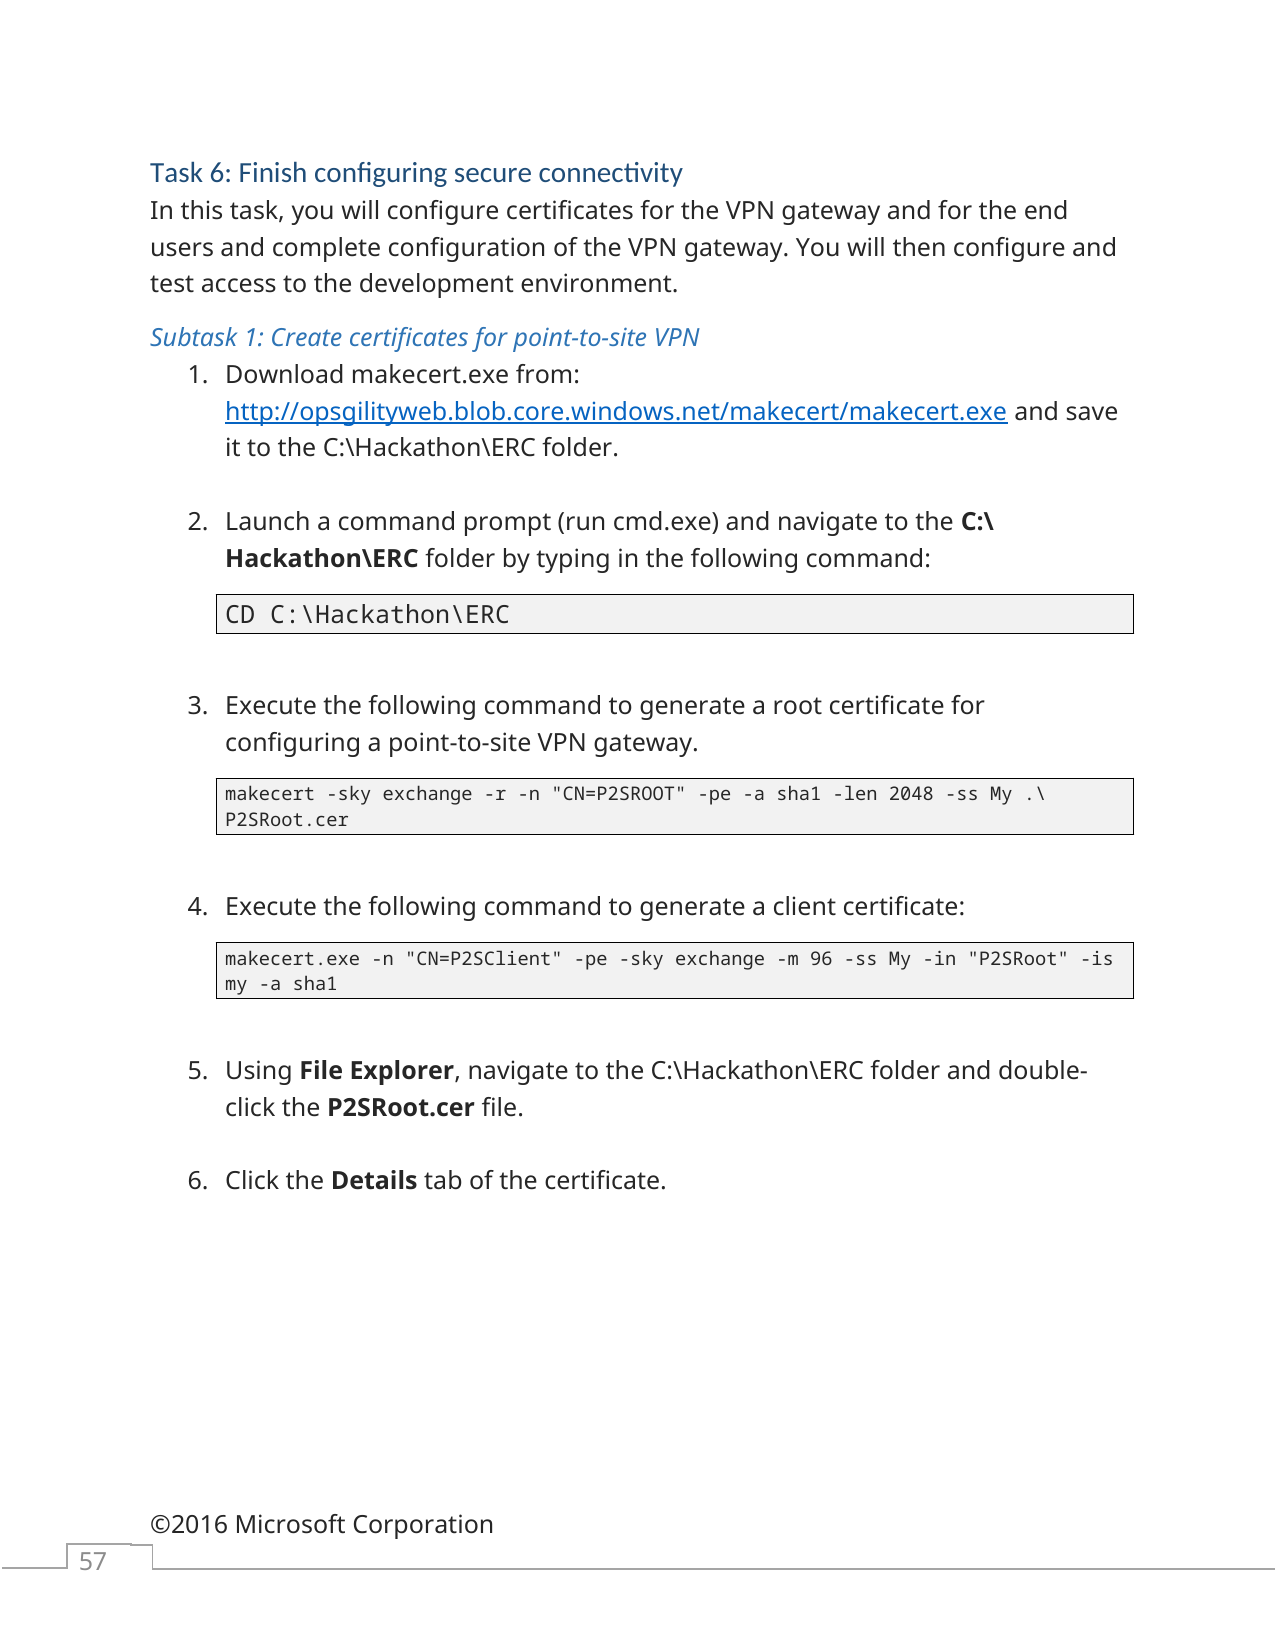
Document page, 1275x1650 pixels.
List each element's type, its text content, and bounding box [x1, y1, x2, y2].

list Launch a command prompt (run cmd.exe) and navigate to the C:\Hackathon\ERC folder by typing in the following command: [187, 503, 1125, 574]
list Execute the following command to generate a client certificate: [187, 888, 1125, 922]
text makecert.exe -n "CN=P2SClient" -pe -sky exchange -m 96 -ss My -in "P2SRoot" -is my -a sha1 [217, 943, 1133, 998]
list Execute the following command to generate a root certificate for configuring a point-to-site VPN gateway. [187, 687, 1125, 758]
text makecert -sky exchange -r -n "CN=P2SROOT" -pe -a sha1 -len 2048 -ss My .\P2SRoot.cer [217, 779, 1133, 834]
text CD C:\Hackathon\ERC [217, 595, 1133, 633]
list Using File Explorer, navigate to the C:\Hackathon\ERC folder and double-click the P2SRoot.cer file. [187, 1052, 1125, 1123]
text In this task, you will configure certificates for the VPN gateway and for the end users and complete configuration of the VPN gateway. You will then configure and test access to the development environment. [150, 193, 1125, 300]
list Click the Details tab of the certificate. [187, 1163, 1125, 1197]
subtitle Subtask 1: Create certificates for point-to-site VPN [150, 319, 1125, 354]
list Download makecert.exe from: http://opsgilityweb.blob.core.windows.net/makecert/makecert.exe and save it to the C:\Hackathon\ERC folder. [187, 356, 1125, 464]
subtitle Task 6: Finish configuring secure connectivity [150, 154, 1125, 190]
